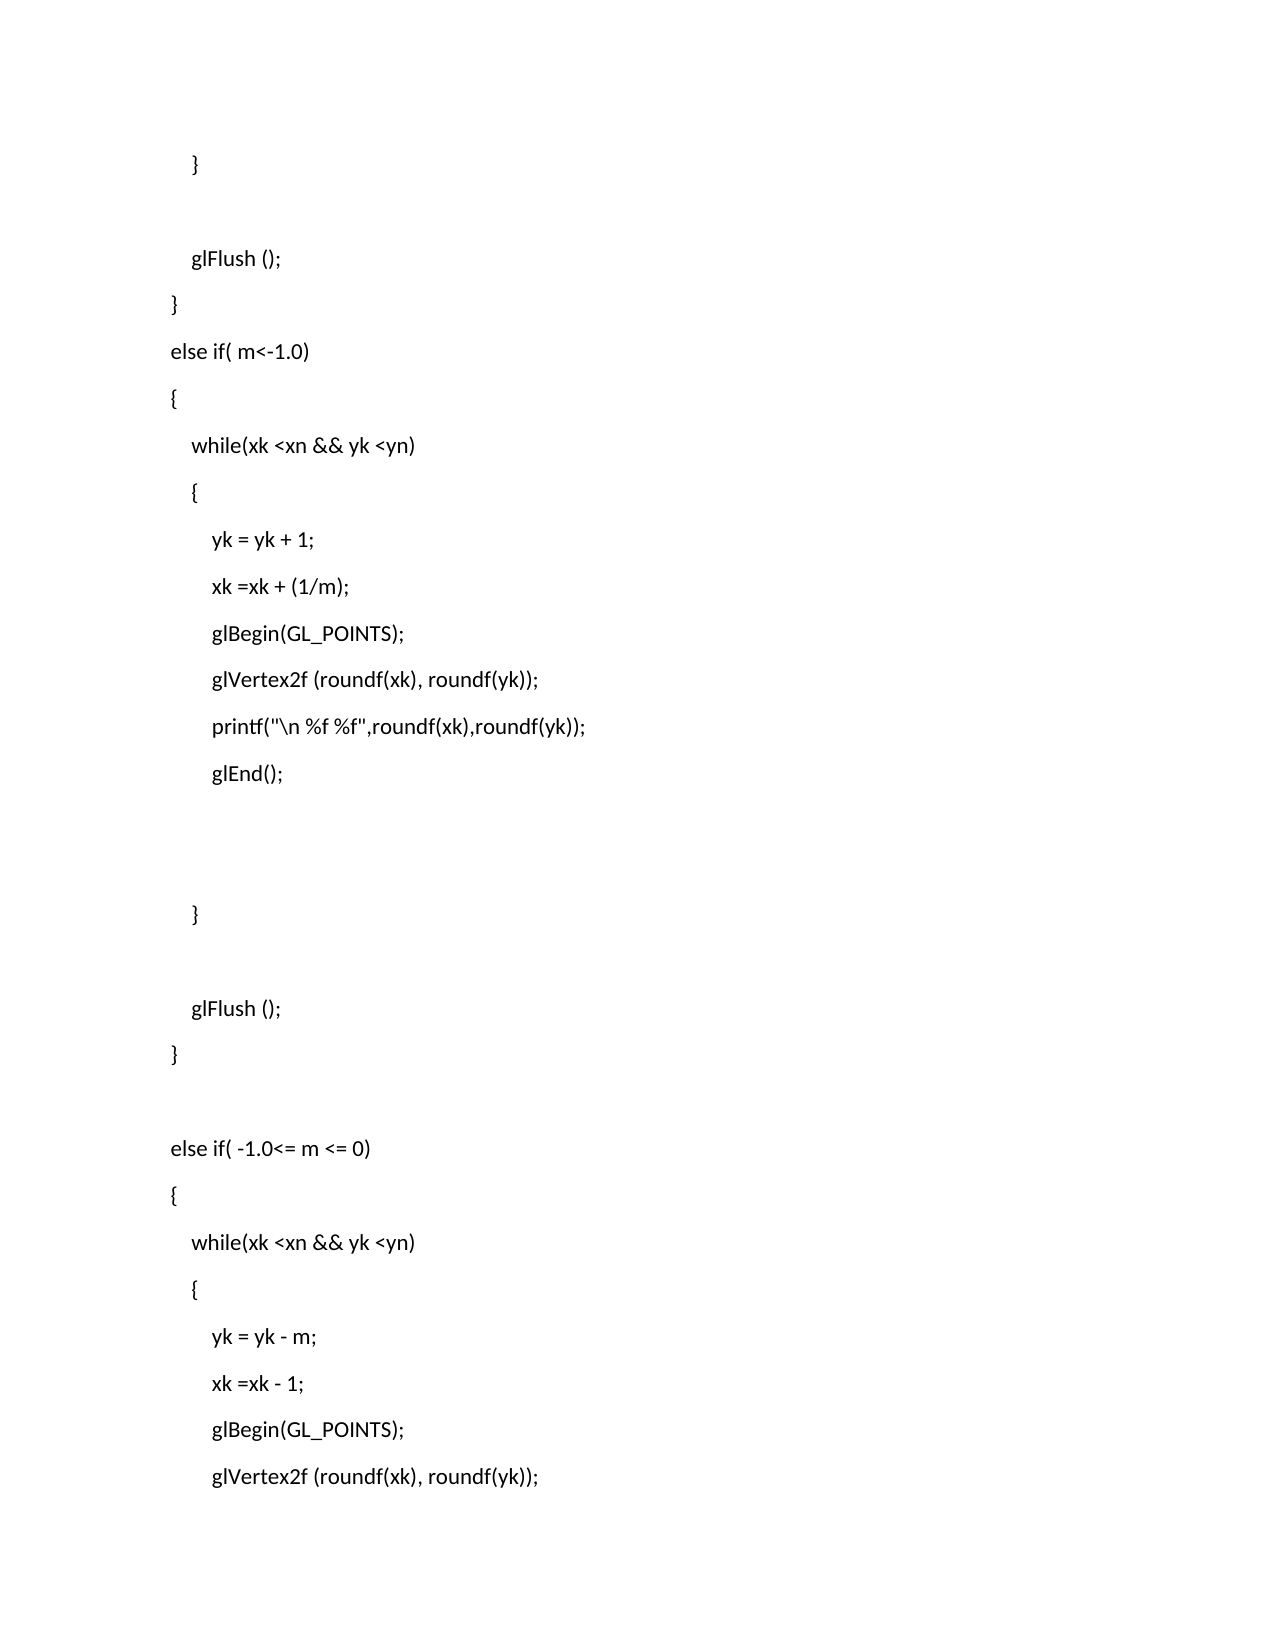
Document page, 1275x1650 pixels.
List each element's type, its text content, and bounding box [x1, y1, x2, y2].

text yk = yk + 1; [150, 525, 1125, 553]
text xk =xk - 1; [150, 1369, 1125, 1397]
text while(xk <xn && yk <yn) [150, 1228, 1125, 1256]
text } [150, 1041, 1125, 1069]
text { [150, 1181, 1125, 1209]
text glVertex2f (roundf(xk), roundf(yk)); [150, 1462, 1125, 1491]
text { [150, 478, 1125, 506]
text else if( -1.0<= m <= 0) [150, 1134, 1125, 1162]
text } [150, 900, 1125, 928]
text glBegin(GL_POINTS); [150, 619, 1125, 647]
text } [150, 291, 1125, 319]
text glBegin(GL_POINTS); [150, 1416, 1125, 1444]
text else if( m<-1.0) [150, 337, 1125, 366]
text yk = yk - m; [150, 1322, 1125, 1350]
text printf("\n %f %f",roundf(xk),roundf(yk)); [150, 712, 1125, 741]
text glVertex2f (roundf(xk), roundf(yk)); [150, 666, 1125, 694]
text while(xk <xn && yk <yn) [150, 431, 1125, 459]
text glFlush (); [150, 244, 1125, 272]
text glEnd(); [150, 759, 1125, 787]
text xk =xk + (1/m); [150, 572, 1125, 600]
text { [150, 384, 1125, 412]
text } [150, 150, 1125, 178]
text glFlush (); [150, 994, 1125, 1022]
text { [150, 1275, 1125, 1303]
